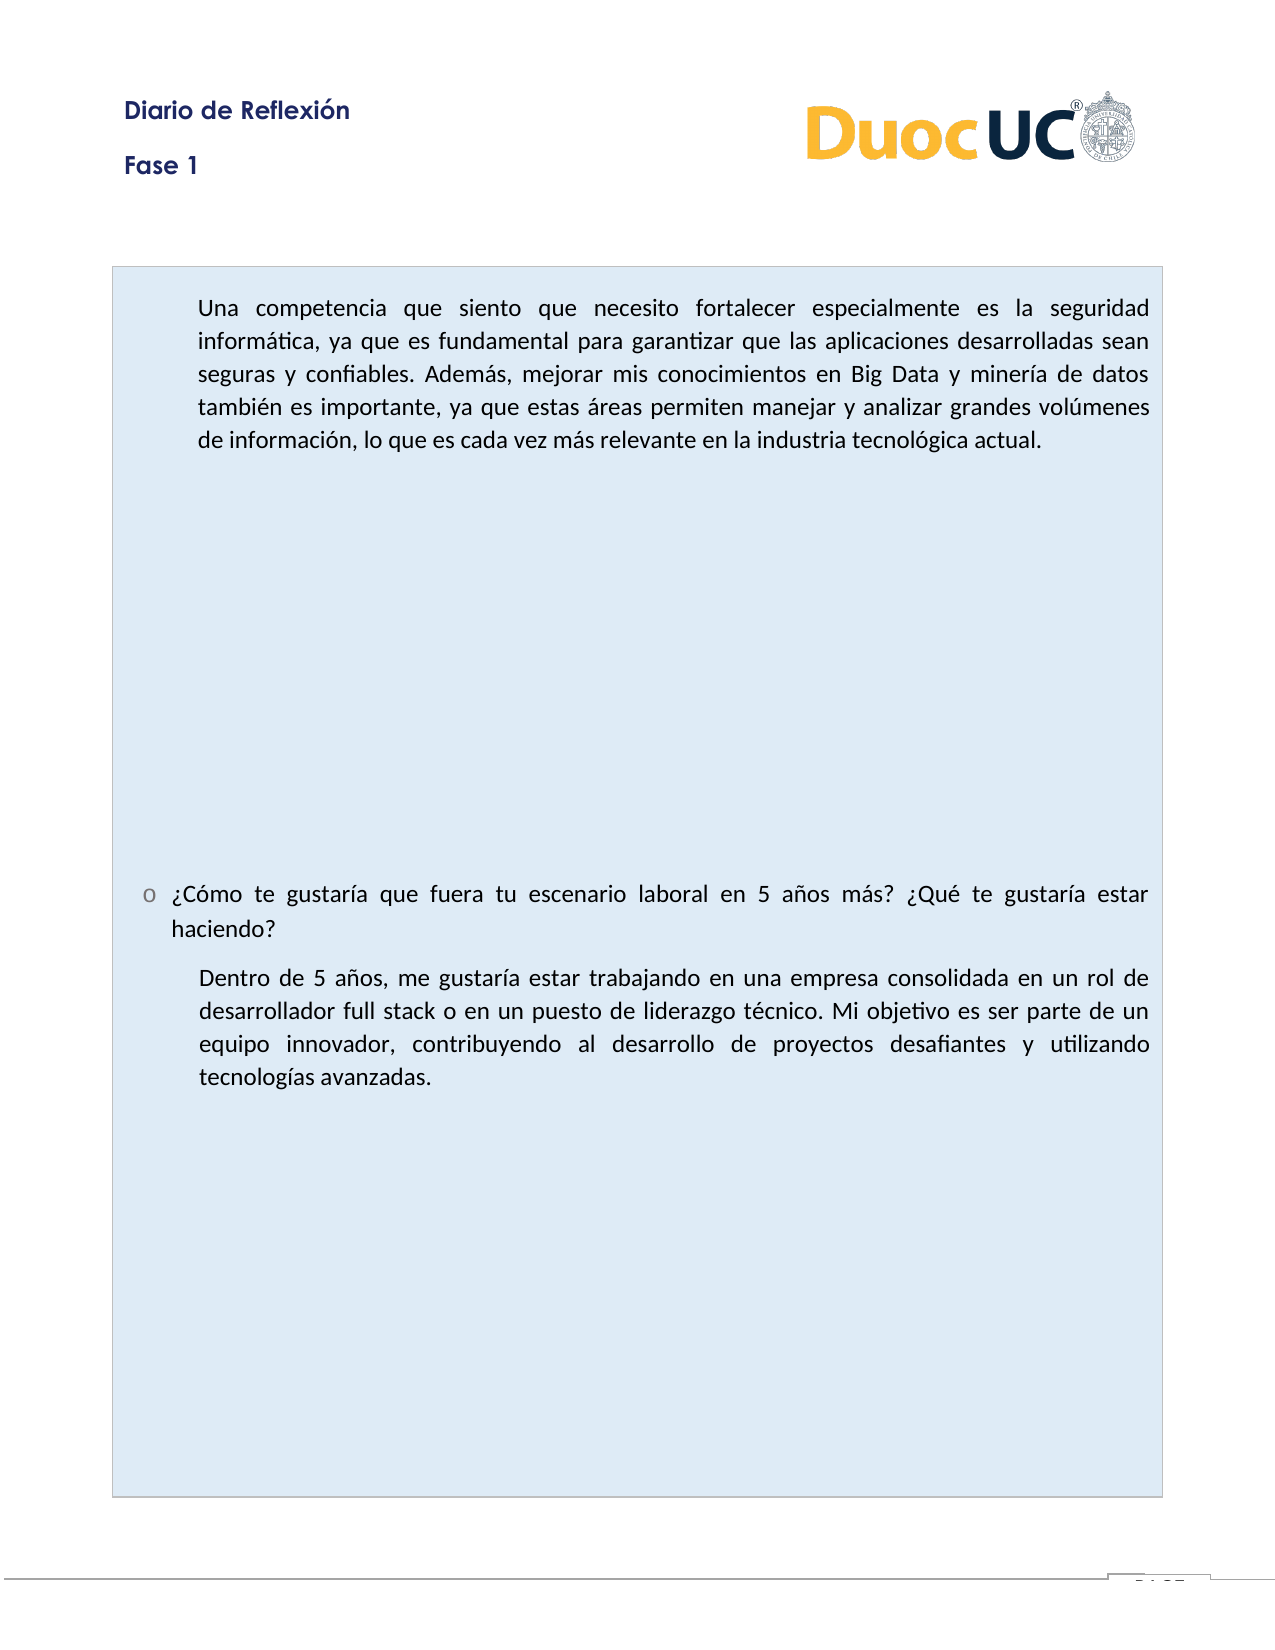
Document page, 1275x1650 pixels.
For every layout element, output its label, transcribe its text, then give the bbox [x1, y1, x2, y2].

picture [807, 91, 1135, 162]
